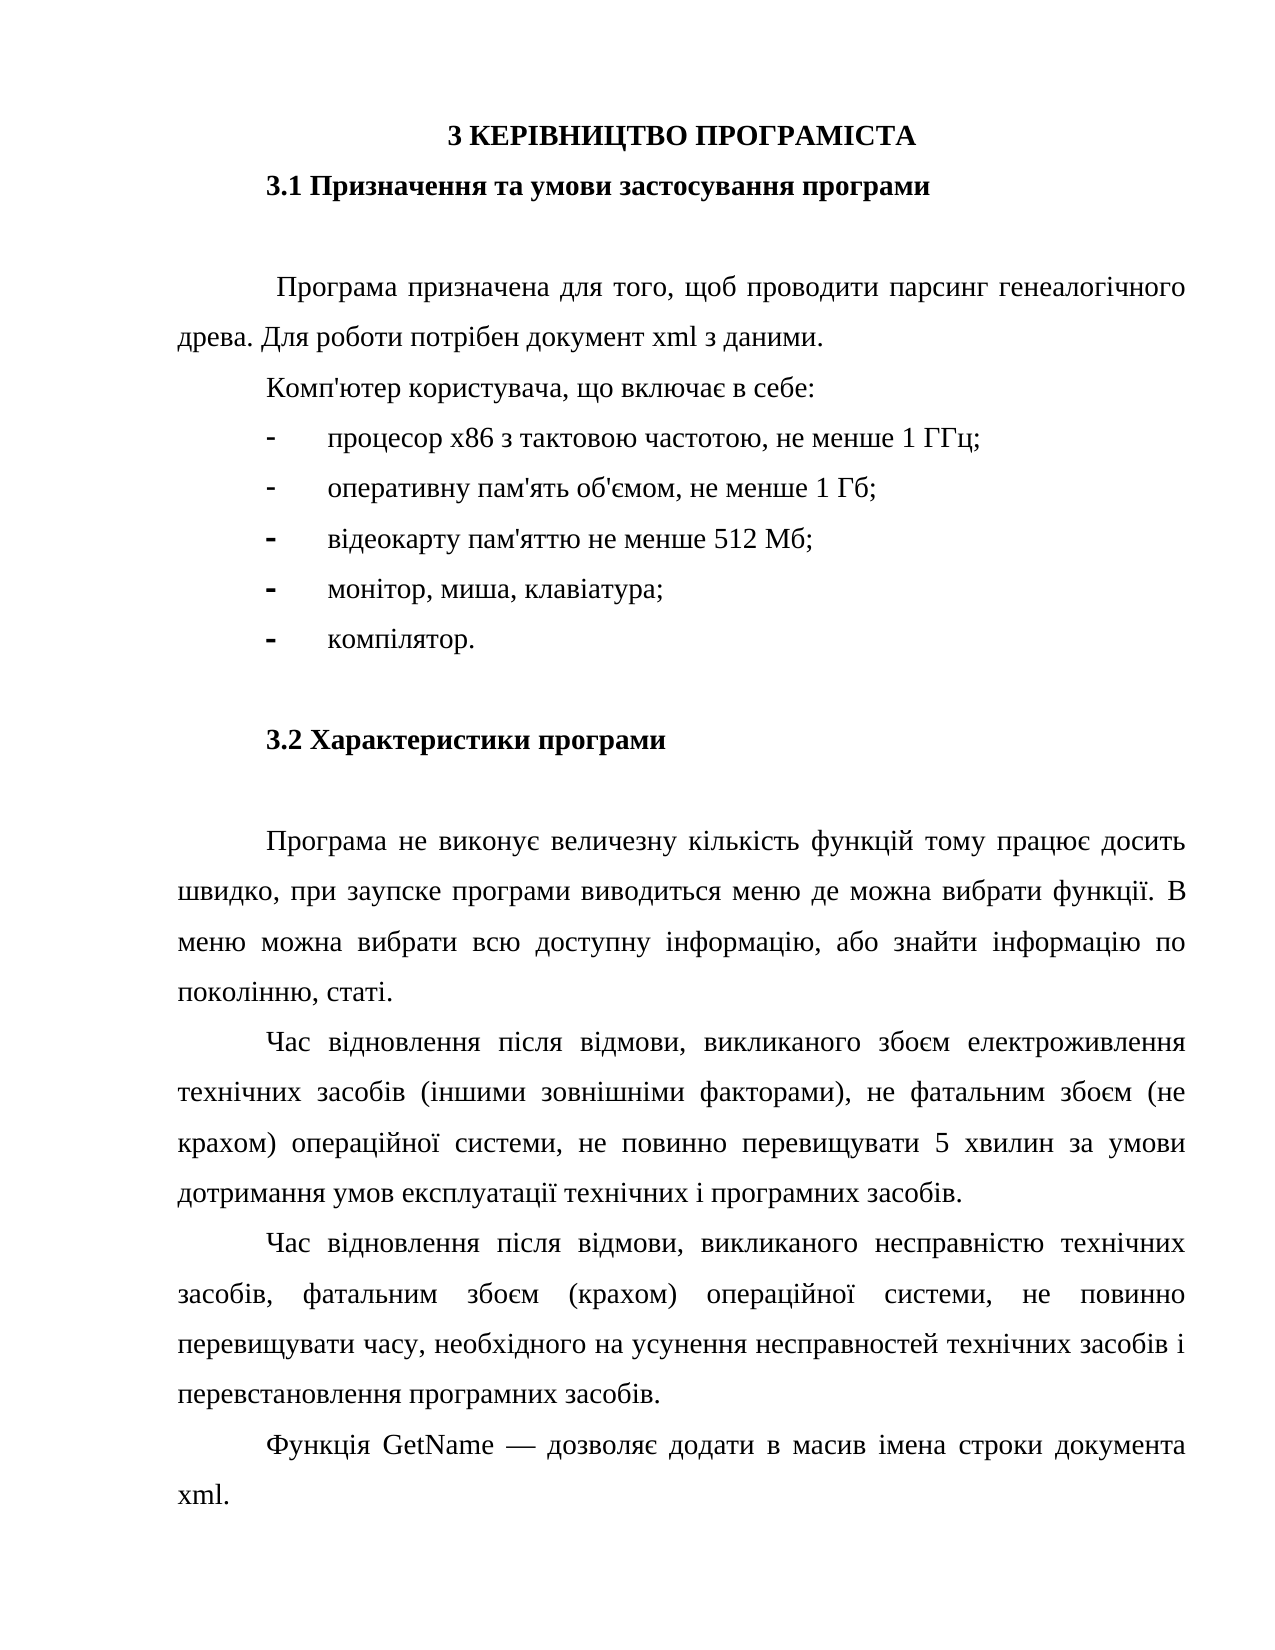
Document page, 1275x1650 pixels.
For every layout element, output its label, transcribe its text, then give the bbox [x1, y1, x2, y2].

text Програма не виконує величезну кількість функцій тому працює досить швидко, при заупске програми виводиться меню де можна вибрати функції. В меню можна вибрати всю доступну інформацію, або знайти інформацію по поколінню, статi. [177, 823, 1186, 1007]
text 3.2 Характеристики програми [177, 722, 1186, 756]
list оперативну пам'ять об'ємом, не менше 1 Гб; [177, 470, 1186, 504]
text 3.1 Призначення та умови застосування програми [177, 168, 1186, 202]
list компiлятор. [177, 622, 1186, 655]
text Час відновлення після відмови, викликаного несправністю технічних засобів, фатальним збоєм (крахом) операційної системи, не повинно перевищувати часу, необхідного на усунення несправностей технічних засобів і перевстановлення програмних засобів. [177, 1226, 1186, 1410]
subtitle 3 КЕРІВНИЦТВО ПРОГРАМІСТА [177, 118, 1186, 152]
text Комп'ютер користувача, що включає в себе: [177, 370, 1186, 403]
text Функцiя GetName — дозволяє додати в масив імена строки документа xml. [177, 1427, 1186, 1511]
list процесор x86 з тактовою частотою, не менше 1 ГГц; [177, 420, 1186, 454]
text Час відновлення після відмови, викликаного збоєм електроживлення технічних засобів (іншими зовнішніми факторами), не фатальним збоєм (не крахом) операційної системи, не повинно перевищувати 5 хвилин за умови дотримання умов експлуатації технічних і програмних засобів. [177, 1024, 1186, 1209]
list монітор, миша, клавіатура; [177, 571, 1186, 605]
list відеокарту пам'яттю не менше 512 Мб; [177, 521, 1186, 554]
text Програма призначена для того, щоб проводити парсинг генеалогічного древа. Для роботи потрібен документ xml з даними. [177, 269, 1186, 353]
